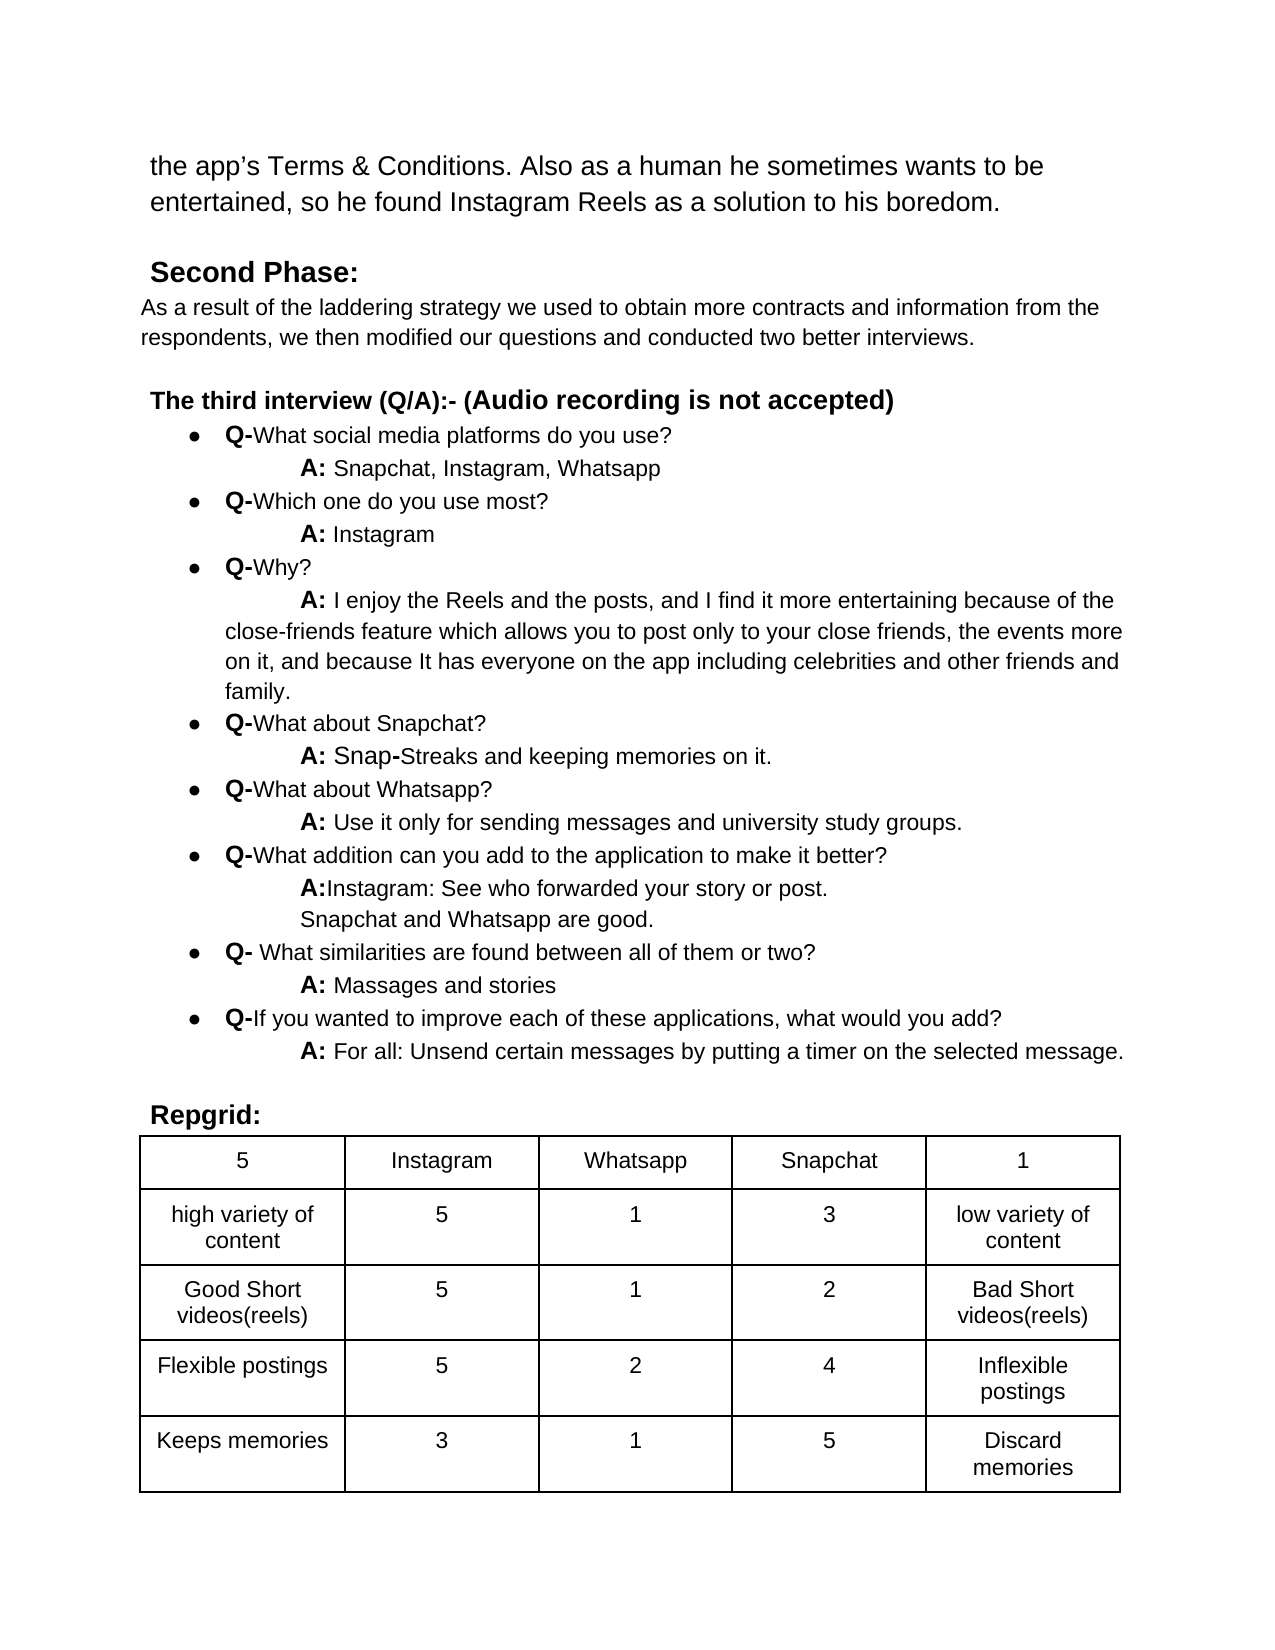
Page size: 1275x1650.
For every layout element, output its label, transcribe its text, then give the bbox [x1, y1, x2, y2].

text Snapchat and Whatsapp are good. [225, 906, 1125, 933]
table_cell Bad Short videos(reels) [927, 1266, 1119, 1339]
table_cell 1 [540, 1190, 731, 1264]
list Q-Why? [187, 552, 1125, 581]
list Q-What about Whatsapp? [187, 774, 1125, 803]
table_cell 5 [346, 1266, 538, 1339]
table_cell 5 [346, 1190, 538, 1264]
text A: Instagram [225, 519, 1125, 548]
list Q-What addition can you add to the application to make it better? [187, 840, 1125, 869]
text A: Use it only for sending messages and university study groups. [225, 807, 1125, 836]
table_cell 3 [346, 1417, 538, 1491]
table_header Snapchat [733, 1137, 925, 1188]
list Q-What social media platforms do you use? [187, 420, 1134, 449]
table_cell 2 [733, 1266, 925, 1339]
table_cell Flexible postings [141, 1341, 344, 1415]
table_cell Discard memories [927, 1417, 1119, 1491]
text Repgrid: [150, 1099, 1125, 1130]
text A: Snapchat, Instagram, Whatsapp [225, 453, 1125, 482]
table_cell Good Short videos(reels) [141, 1266, 344, 1339]
list Q-If you wanted to improve each of these applications, what would you add? [187, 1003, 1125, 1031]
text Second Phase: [150, 255, 1125, 288]
text A:Instagram: See who forwarded your story or post. [225, 873, 1125, 902]
table_cell 3 [733, 1190, 925, 1264]
text A: I enjoy the Reels and the posts, and I find it more entertaining because of the close-friends feature which allows you to post only to your close friends, the events more on it, and because It has everyone on the app including celebrities and other friends and family. [225, 585, 1125, 704]
table_header Whatsapp [540, 1137, 731, 1188]
list Q-Which one do you use most? [187, 486, 1134, 515]
table_cell high variety of content [141, 1190, 344, 1264]
table_cell 4 [733, 1341, 925, 1415]
table_cell 5 [346, 1341, 538, 1415]
text A: For all: Unsend certain messages by putting a timer on the selected message. [225, 1036, 1125, 1064]
table_cell Keeps memories [141, 1417, 344, 1491]
table_cell 1 [540, 1417, 731, 1491]
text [150, 150, 1125, 217]
table_cell low variety of content [927, 1190, 1119, 1264]
table_cell Inflexible postings [927, 1341, 1119, 1415]
list Q-What about Snapchat? [187, 708, 1125, 737]
table_header Instagram [346, 1137, 538, 1188]
list Q- What similarities are found between all of them or two? A: Massages and stories [187, 937, 1125, 998]
table_cell 1 [540, 1266, 731, 1339]
table_header 1 [927, 1137, 1119, 1188]
text The third interview (Q/A):- (Audio recording is not accepted) [150, 384, 1125, 415]
text As a result of the laddering strategy we used to obtain more contracts and information from the respondents, we then modified our questions and conducted two better interviews. [141, 293, 1134, 350]
table_cell 2 [540, 1341, 731, 1415]
table_header 5 [141, 1137, 344, 1188]
text A: Snap-Streaks and keeping memories on it. [225, 741, 1125, 770]
table_cell 5 [733, 1417, 925, 1491]
